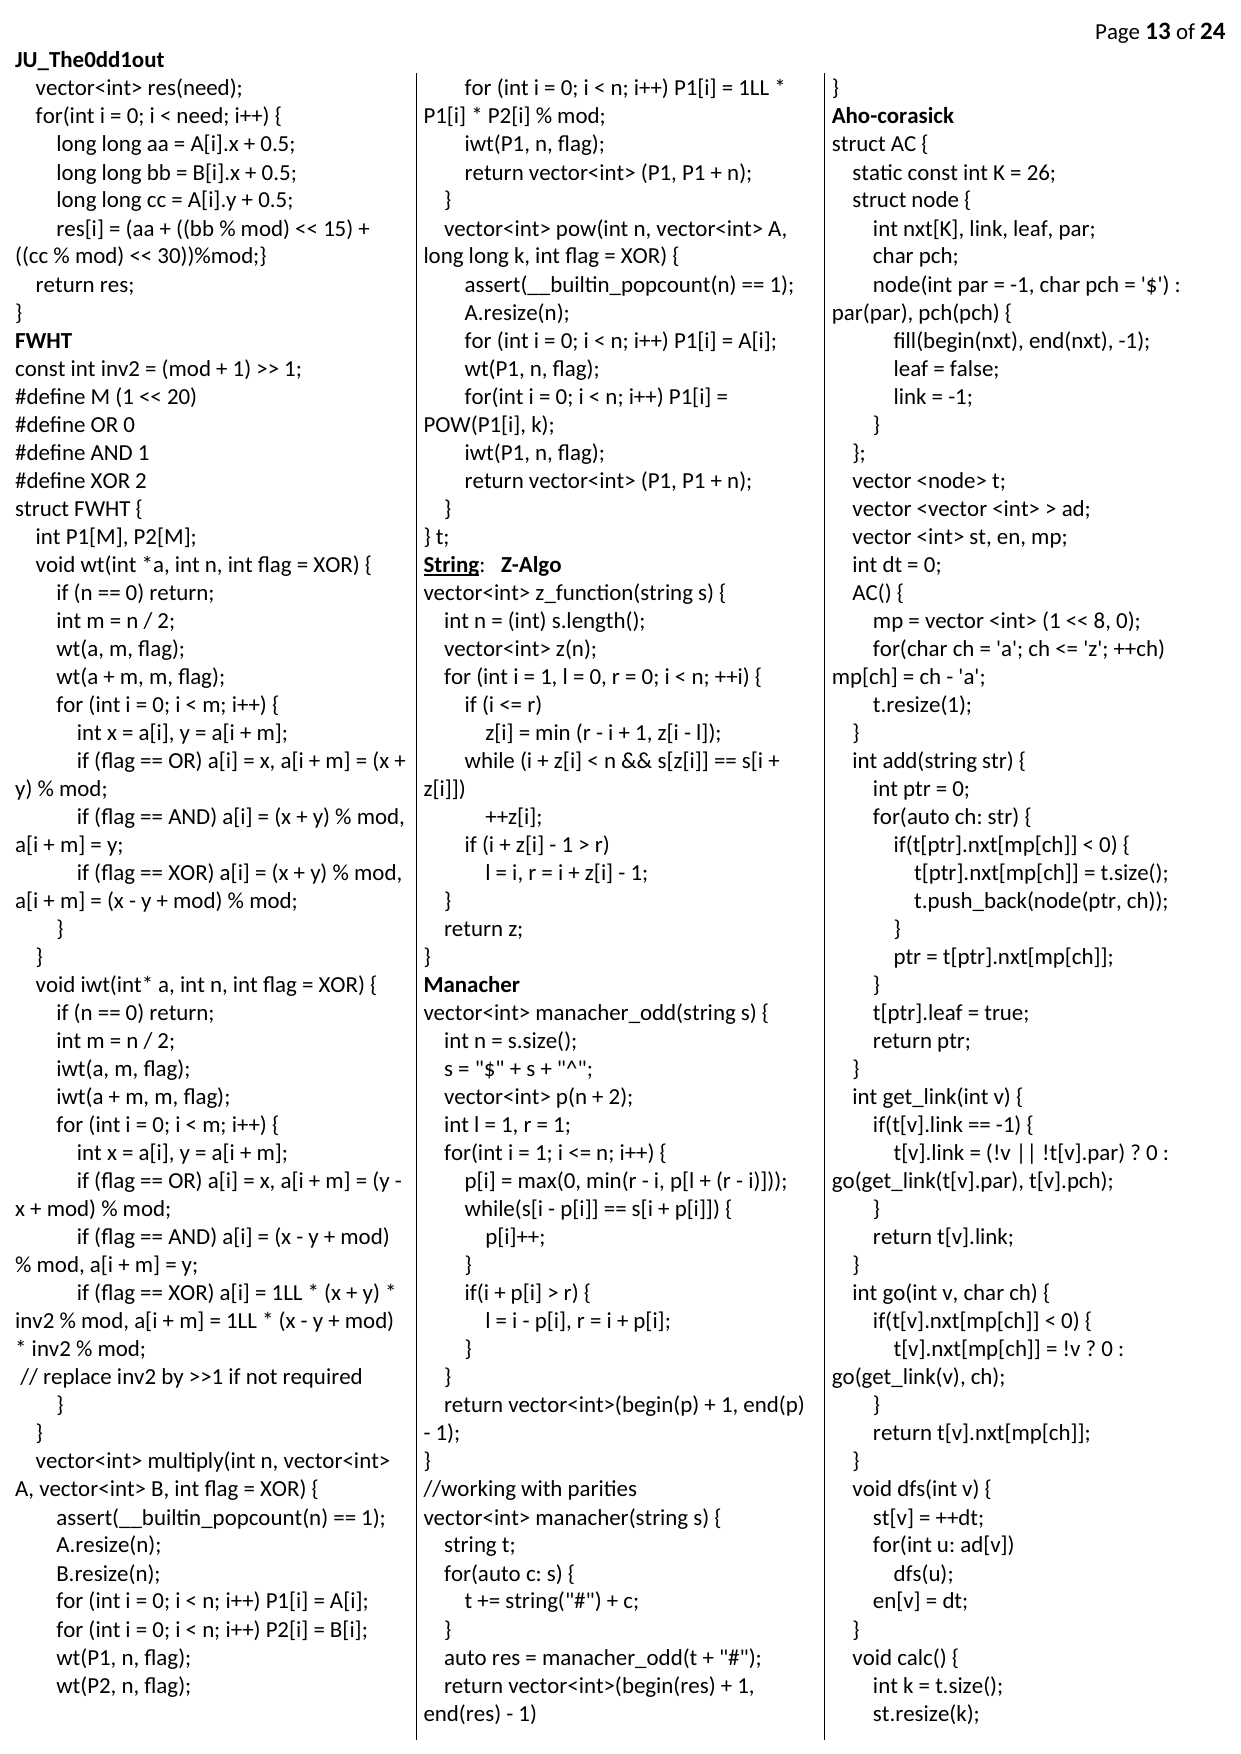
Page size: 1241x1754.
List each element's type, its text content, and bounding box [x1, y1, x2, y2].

text int go(int v, char ch) { [832, 1278, 1225, 1306]
text res[i] = (aa + ((bb % mod) << 15) + ((cc % mod) << 30))%mod;} [15, 214, 408, 270]
text vector<int> pow(int n, vector<int> A, long long k, int flag = XOR) { [423, 214, 817, 270]
text if (flag == XOR) a[i] = 1LL * (x + y) * inv2 % mod, a[i + m] = 1LL * (x - y + mod) * inv2 % mod; [15, 1278, 408, 1362]
text int n = (int) s.length(); [423, 606, 817, 634]
text vector<int> manacher_odd(string s) { [423, 998, 817, 1026]
text } [832, 410, 1225, 438]
text #define AND 1 [15, 438, 408, 466]
text } [423, 186, 817, 214]
text vector<int> multiply(int n, vector<int> A, vector<int> B, int flag = XOR) { [15, 1447, 408, 1503]
text for(auto ch: str) { [832, 802, 1225, 830]
text st.resize(k); [832, 1699, 1225, 1727]
text void dfs(int v) { [832, 1474, 1225, 1503]
text char pch; [832, 242, 1225, 270]
text A.resize(n); [423, 298, 817, 326]
text if (i + z[i] - 1 > r) [423, 830, 817, 858]
text long long cc = A[i].y + 0.5; [15, 186, 408, 214]
text } [15, 1391, 408, 1418]
text } [832, 970, 1225, 998]
text } [832, 1250, 1225, 1278]
text t[ptr].leaf = true; [832, 998, 1225, 1026]
text t[ptr].nxt[mp[ch]] = t.size(); [832, 858, 1225, 886]
text while (i + z[i] < n && s[z[i]] == s[i + z[i]]) [423, 746, 817, 802]
text struct node { [832, 186, 1225, 214]
text mp = vector <int> (1 << 8, 0); [832, 606, 1225, 634]
text const int inv2 = (mod + 1) >> 1; [15, 354, 408, 382]
text en[v] = dt; [832, 1587, 1225, 1615]
text } [423, 1250, 817, 1278]
text auto res = manacher_odd(t + "#"); [423, 1643, 817, 1671]
text int x = a[i], y = a[i + m]; [15, 1138, 408, 1166]
text for(int i = 0; i < n; i++) P1[i] = POW(P1[i], k); [423, 382, 817, 438]
text wt(a, m, flag); [15, 634, 408, 662]
text FWHT [15, 326, 408, 354]
text while(s[i - p[i]] == s[i + p[i]]) { [423, 1194, 817, 1222]
text int x = a[i], y = a[i + m]; [15, 718, 408, 746]
text for (int i = 0; i < n; i++) P2[i] = B[i]; [15, 1615, 408, 1643]
text int l = 1, r = 1; [423, 1110, 817, 1138]
text } [832, 718, 1225, 746]
text l = i - p[i], r = i + p[i]; [423, 1306, 817, 1334]
text t[v].link = (!v || !t[v].par) ? 0 : go(get_link(t[v].par), t[v].pch); [832, 1138, 1225, 1194]
text p[i] = max(0, min(r - i, p[l + (r - i)])); [423, 1166, 817, 1194]
text } [832, 914, 1225, 942]
text if (flag == OR) a[i] = x, a[i + m] = (x + y) % mod; [15, 746, 408, 802]
text return t[v].nxt[mp[ch]]; [832, 1418, 1225, 1447]
text int m = n / 2; [15, 1026, 408, 1054]
text s = "$" + s + "^"; [423, 1054, 817, 1082]
text Manacher [423, 970, 817, 998]
text l = i, r = i + z[i] - 1; [423, 858, 817, 886]
text node(int par = -1, char pch = '$') : par(par), pch(pch) { [832, 270, 1225, 326]
text struct FWHT { [15, 494, 408, 522]
text } [423, 886, 817, 914]
text if(i + p[i] > r) { [423, 1278, 817, 1306]
text void wt(int *a, int n, int flag = XOR) { [15, 550, 408, 578]
text for(int i = 1; i <= n; i++) { [423, 1138, 817, 1166]
text wt(a + m, m, flag); [15, 662, 408, 690]
text } [832, 1391, 1225, 1418]
text for(int u: ad[v]) [832, 1531, 1225, 1559]
text ptr = t[ptr].nxt[mp[ch]]; [832, 942, 1225, 970]
text AC() { [832, 578, 1225, 606]
text for(char ch = 'a'; ch <= 'z'; ++ch) mp[ch] = ch - 'a'; [832, 634, 1225, 690]
text } [832, 1447, 1225, 1474]
text t.push_back(node(ptr, ch)); [832, 886, 1225, 914]
text String: Z-Algo [423, 550, 817, 578]
text #define M (1 << 20) [15, 382, 408, 410]
text z[i] = min (r - i + 1, z[i - l]); [423, 718, 817, 746]
text struct AC { [832, 129, 1225, 158]
text for (int i = 1, l = 0, r = 0; i < n; ++i) { [423, 662, 817, 690]
text Aho-corasick [832, 102, 1225, 129]
text for(int i = 0; i < need; i++) { [15, 102, 408, 129]
text ++z[i]; [423, 802, 817, 830]
text iwt(P1, n, flag); [423, 129, 817, 158]
text vector<int> manacher(string s) { [423, 1503, 817, 1531]
text } [832, 73, 1225, 102]
text } [423, 1362, 817, 1391]
text int ptr = 0; [832, 774, 1225, 802]
text vector<int> z(n); [423, 634, 817, 662]
text if (i <= r) [423, 690, 817, 718]
text #define XOR 2 [15, 466, 408, 494]
text } [15, 914, 408, 942]
text p[i]++; [423, 1222, 817, 1250]
text if (flag == XOR) a[i] = (x + y) % mod, a[i + m] = (x - y + mod) % mod; [15, 858, 408, 914]
text return vector<int> (P1, P1 + n); [423, 158, 817, 186]
text } [15, 298, 408, 326]
text for (int i = 0; i < m; i++) { [15, 1110, 408, 1138]
text vector<int> p(n + 2); [423, 1082, 817, 1110]
text iwt(a + m, m, flag); [15, 1082, 408, 1110]
text wt(P1, n, flag); [15, 1643, 408, 1671]
text vector <vector <int> > ad; [832, 494, 1225, 522]
text assert(__builtin_popcount(n) == 1); [423, 270, 817, 298]
text for (int i = 0; i < n; i++) P1[i] = 1LL * P1[i] * P2[i] % mod; [423, 73, 817, 129]
text //working with parities [423, 1474, 817, 1503]
text return vector<int>(begin(p) + 1, end(p) - 1); [423, 1391, 817, 1447]
text // replace inv2 by >>1 if not required [15, 1362, 408, 1391]
text }; [832, 438, 1225, 466]
text } [423, 942, 817, 970]
text dfs(u); [832, 1559, 1225, 1587]
text vector<int> z_function(string s) { [423, 578, 817, 606]
text iwt(P1, n, flag); [423, 438, 817, 466]
text B.resize(n); [15, 1559, 408, 1587]
text void iwt(int* a, int n, int flag = XOR) { [15, 970, 408, 998]
text fill(begin(nxt), end(nxt), -1); [832, 326, 1225, 354]
text int m = n / 2; [15, 606, 408, 634]
text int P1[M], P2[M]; [15, 522, 408, 550]
text st[v] = ++dt; [832, 1503, 1225, 1531]
text if (flag == AND) a[i] = (x + y) % mod, a[i + m] = y; [15, 802, 408, 858]
text t[v].nxt[mp[ch]] = !v ? 0 : go(get_link(v), ch); [832, 1334, 1225, 1391]
text long long bb = B[i].x + 0.5; [15, 158, 408, 186]
text #define OR 0 [15, 410, 408, 438]
text if(t[v].nxt[mp[ch]] < 0) { [832, 1306, 1225, 1334]
text if (flag == AND) a[i] = (x - y + mod) % mod, a[i + m] = y; [15, 1222, 408, 1278]
text void calc() { [832, 1643, 1225, 1671]
text iwt(a, m, flag); [15, 1054, 408, 1082]
text static const int K = 26; [832, 158, 1225, 186]
text return z; [423, 914, 817, 942]
text vector <node> t; [832, 466, 1225, 494]
text t.resize(1); [832, 690, 1225, 718]
text leaf = false; [832, 354, 1225, 382]
text int add(string str) { [832, 746, 1225, 774]
text int get_link(int v) { [832, 1082, 1225, 1110]
text return vector<int>(begin(res) + 1, end(res) - 1) [423, 1671, 817, 1727]
text } t; [423, 522, 817, 550]
text } [423, 1334, 817, 1362]
text } [15, 942, 408, 970]
text for (int i = 0; i < m; i++) { [15, 690, 408, 718]
text int dt = 0; [832, 550, 1225, 578]
text if(t[ptr].nxt[mp[ch]] < 0) { [832, 830, 1225, 858]
text int n = s.size(); [423, 1026, 817, 1054]
text vector <int> st, en, mp; [832, 522, 1225, 550]
text if (flag == OR) a[i] = x, a[i + m] = (y - x + mod) % mod; [15, 1166, 408, 1222]
text if (n == 0) return; [15, 998, 408, 1026]
text t += string("#") + c; [423, 1587, 817, 1615]
text } [423, 1447, 817, 1474]
text return t[v].link; [832, 1222, 1225, 1250]
text } [423, 1615, 817, 1643]
text wt(P2, n, flag); [15, 1671, 408, 1699]
text link = -1; [832, 382, 1225, 410]
text for(auto c: s) { [423, 1559, 817, 1587]
text for (int i = 0; i < n; i++) P1[i] = A[i]; [423, 326, 817, 354]
text for (int i = 0; i < n; i++) P1[i] = A[i]; [15, 1587, 408, 1615]
text if (n == 0) return; [15, 578, 408, 606]
text vector<int> res(need); [15, 73, 408, 102]
text return res; [15, 270, 408, 298]
text int nxt[K], link, leaf, par; [832, 214, 1225, 242]
text string t; [423, 1531, 817, 1559]
text return vector<int> (P1, P1 + n); [423, 466, 817, 494]
text } [832, 1054, 1225, 1082]
text } [832, 1194, 1225, 1222]
text long long aa = A[i].x + 0.5; [15, 129, 408, 158]
text A.resize(n); [15, 1531, 408, 1559]
text } [423, 494, 817, 522]
text int k = t.size(); [832, 1671, 1225, 1699]
text return ptr; [832, 1026, 1225, 1054]
text } [15, 1418, 408, 1447]
text if(t[v].link == -1) { [832, 1110, 1225, 1138]
text } [832, 1615, 1225, 1643]
text assert(__builtin_popcount(n) == 1); [15, 1503, 408, 1531]
text wt(P1, n, flag); [423, 354, 817, 382]
